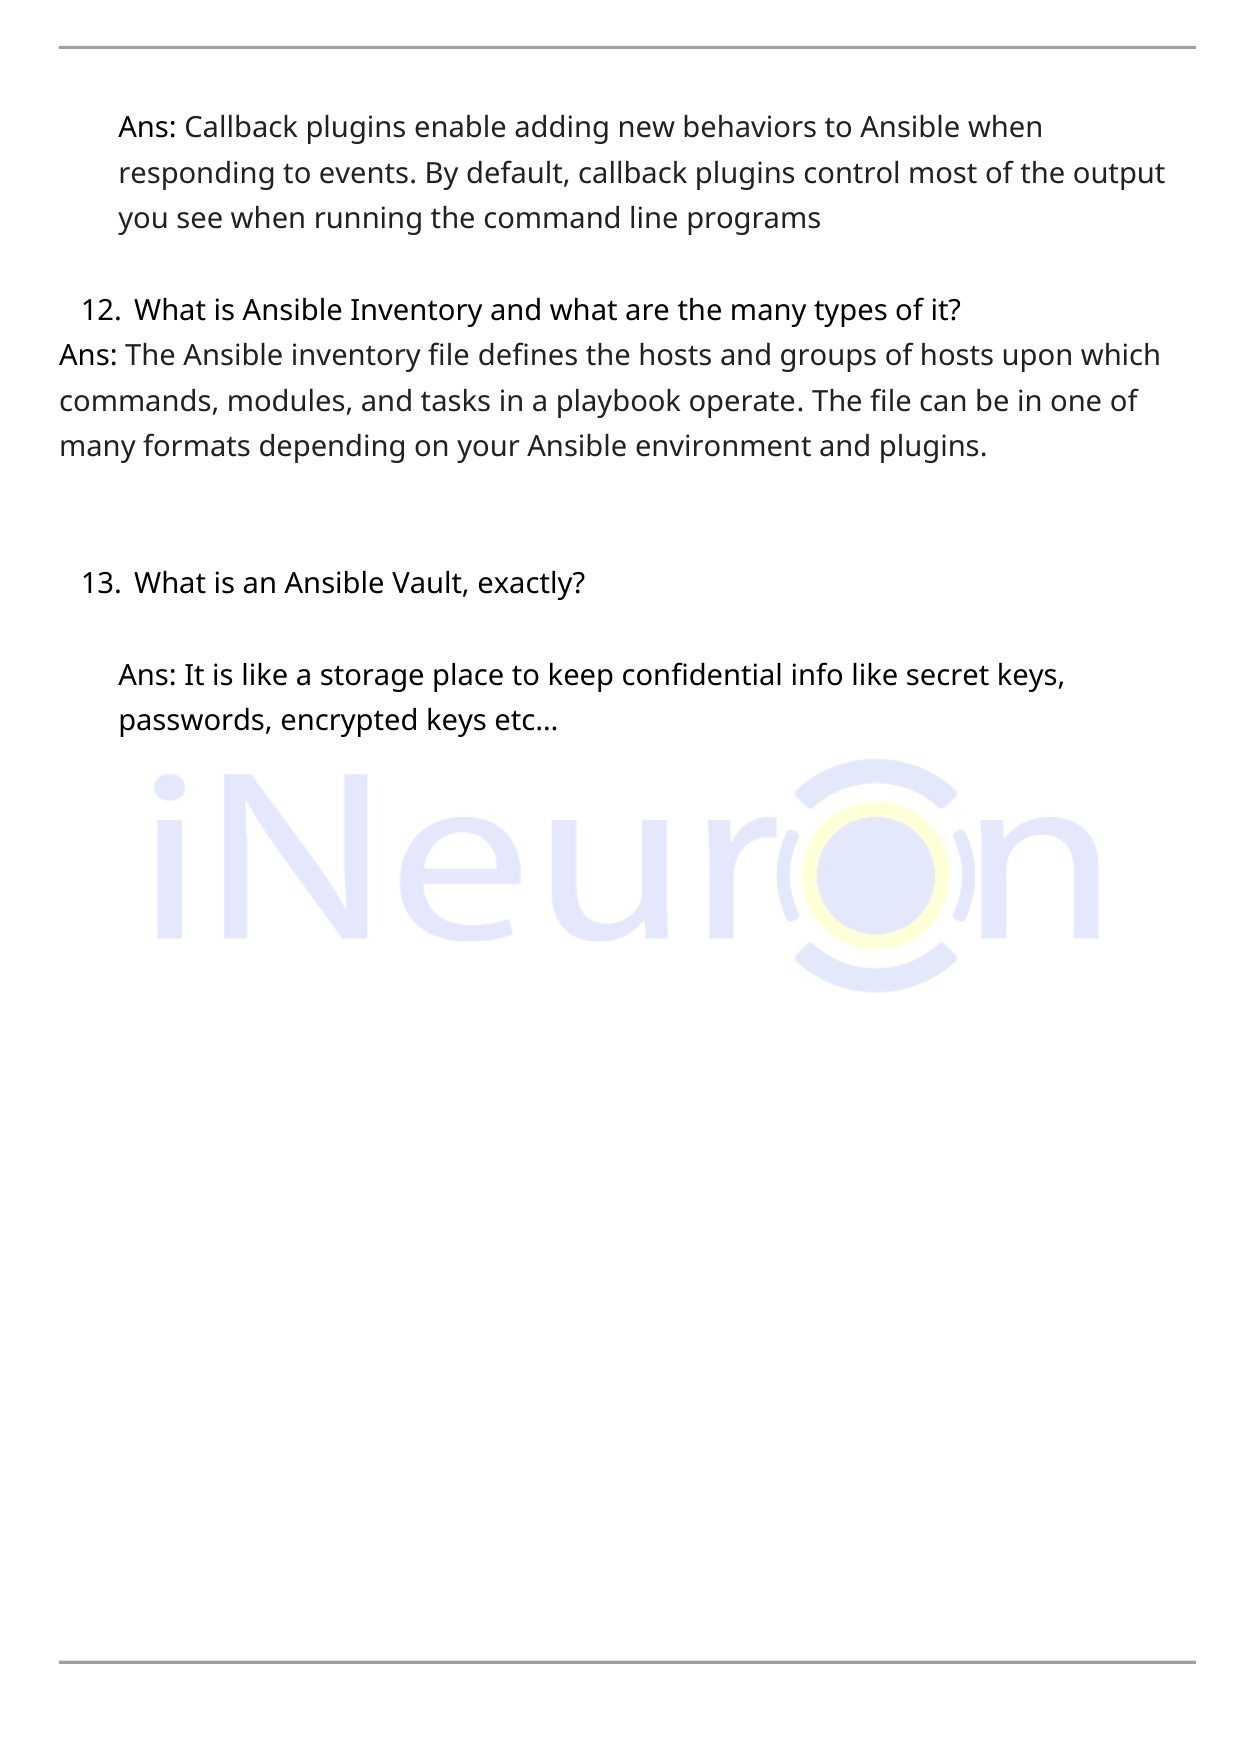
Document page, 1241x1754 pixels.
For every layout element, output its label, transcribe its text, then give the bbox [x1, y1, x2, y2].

text Ans: The Ansible inventory file defines the hosts and groups of hosts upon which commands, modules, and tasks in a playbook operate. The file can be in one of many formats depending on your Ansible environment and plugins. [59, 334, 1196, 465]
list What is Ansible Inventory and what are the many types of it? [81, 289, 1196, 328]
list What is an Ansible Vault, exactly? [81, 562, 1196, 602]
text Ans: It is like a storage place to keep confidential info like secret keys, passwords, encrypted keys etc… [118, 654, 1196, 739]
text Ans: Callback plugins enable adding new behaviors to Ansible when responding to events. By default, callback plugins control most of the output you see when running the command line programs [118, 106, 1196, 237]
